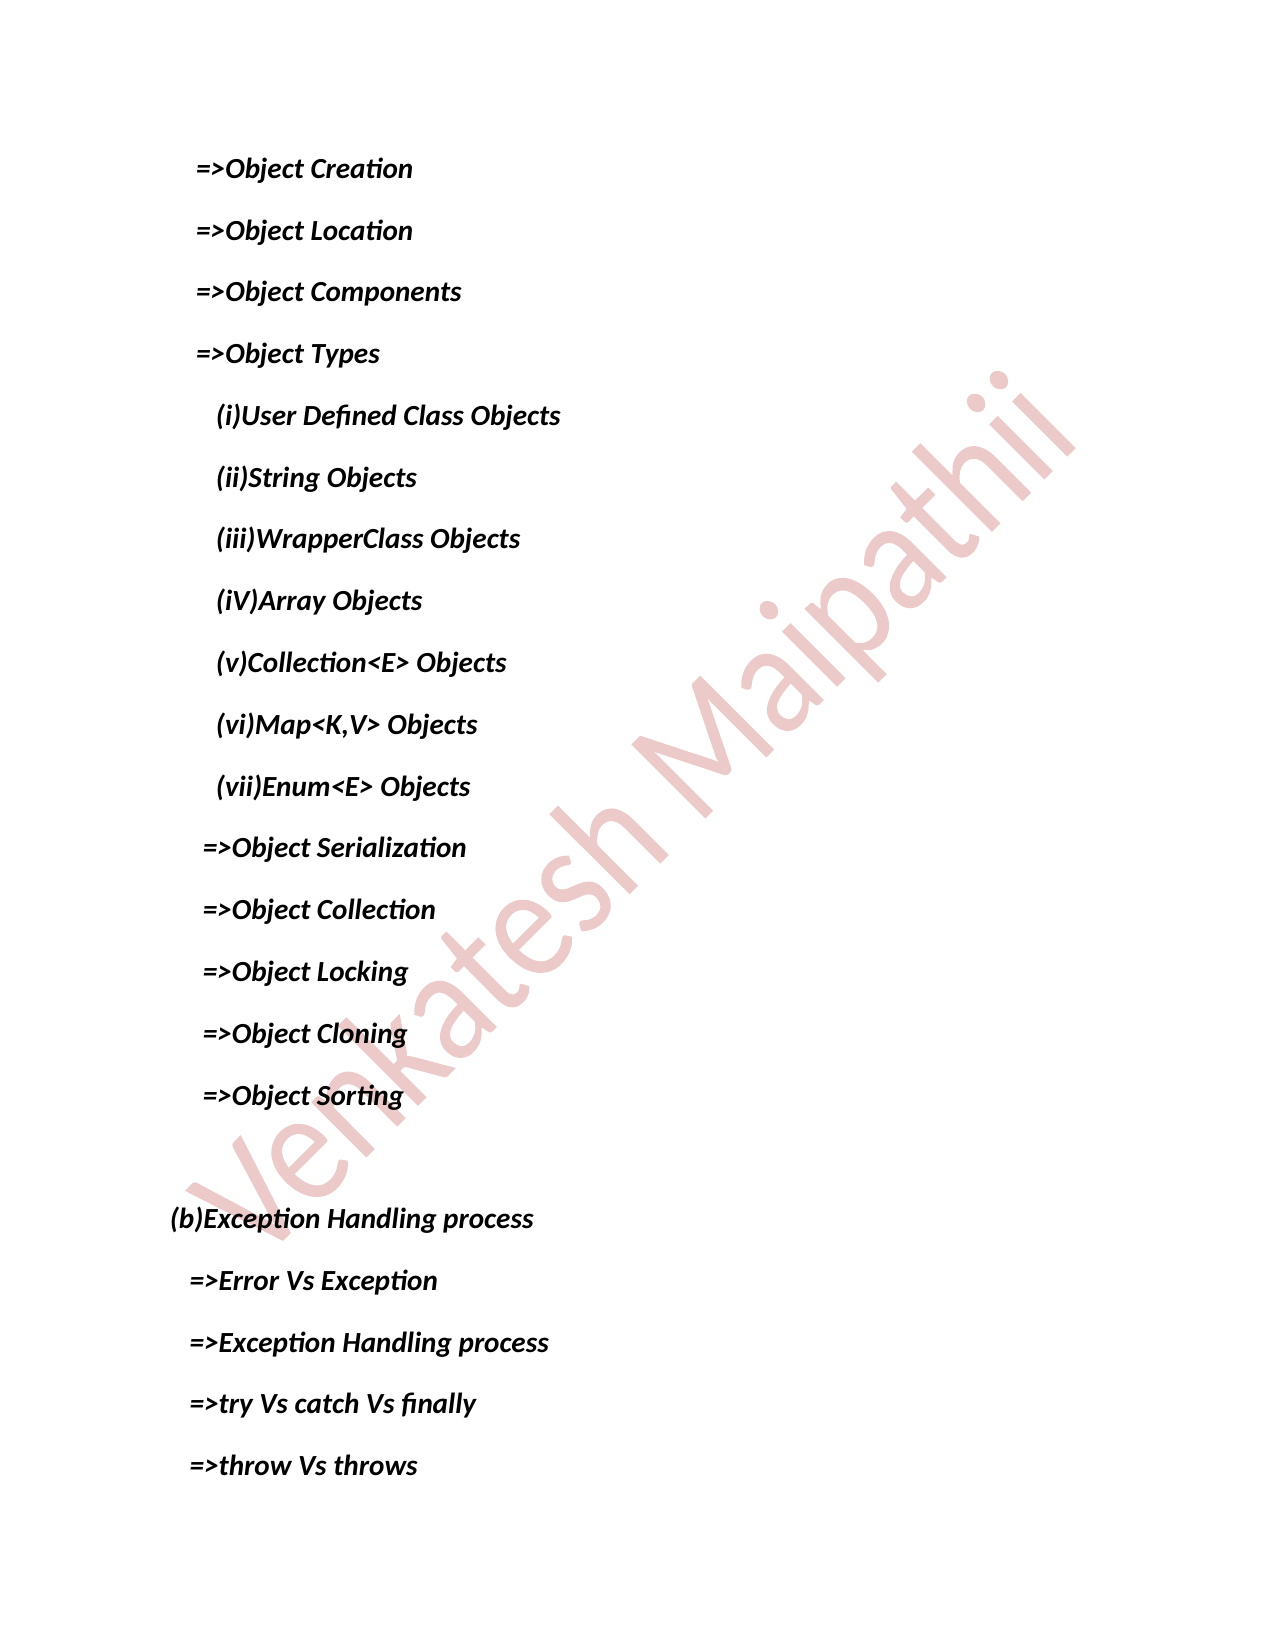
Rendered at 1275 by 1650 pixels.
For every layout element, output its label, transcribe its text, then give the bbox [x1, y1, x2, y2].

text =>try Vs catch Vs finally [150, 1385, 1125, 1421]
text =>Object Location [150, 212, 1125, 247]
text =>Exception Handling process [150, 1324, 1125, 1359]
text =>Object Types [150, 335, 1125, 371]
text =>Object Creation [150, 150, 1125, 186]
text (i)User Defined Class Objects [150, 397, 1125, 433]
text =>Object Locking [150, 953, 1125, 989]
text (b)Exception Handling process [150, 1200, 1125, 1236]
text =>throw Vs throws [150, 1447, 1125, 1483]
text (iii)WrapperClass Objects [150, 521, 1125, 556]
text (v)Collection<E> Objects [150, 644, 1125, 680]
text =>Object Components [150, 273, 1125, 309]
text (ii)String Objects [150, 459, 1125, 494]
text (vii)Enum<E> Objects [150, 768, 1125, 803]
text (vi)Map<K,V> Objects [150, 706, 1125, 742]
text =>Object Cloning [150, 1015, 1125, 1050]
text =>Error Vs Exception [150, 1262, 1125, 1297]
text =>Object Collection [150, 891, 1125, 927]
text =>Object Serialization [150, 829, 1125, 865]
text (iV)Array Objects [150, 582, 1125, 618]
text =>Object Sorting [150, 1077, 1125, 1112]
